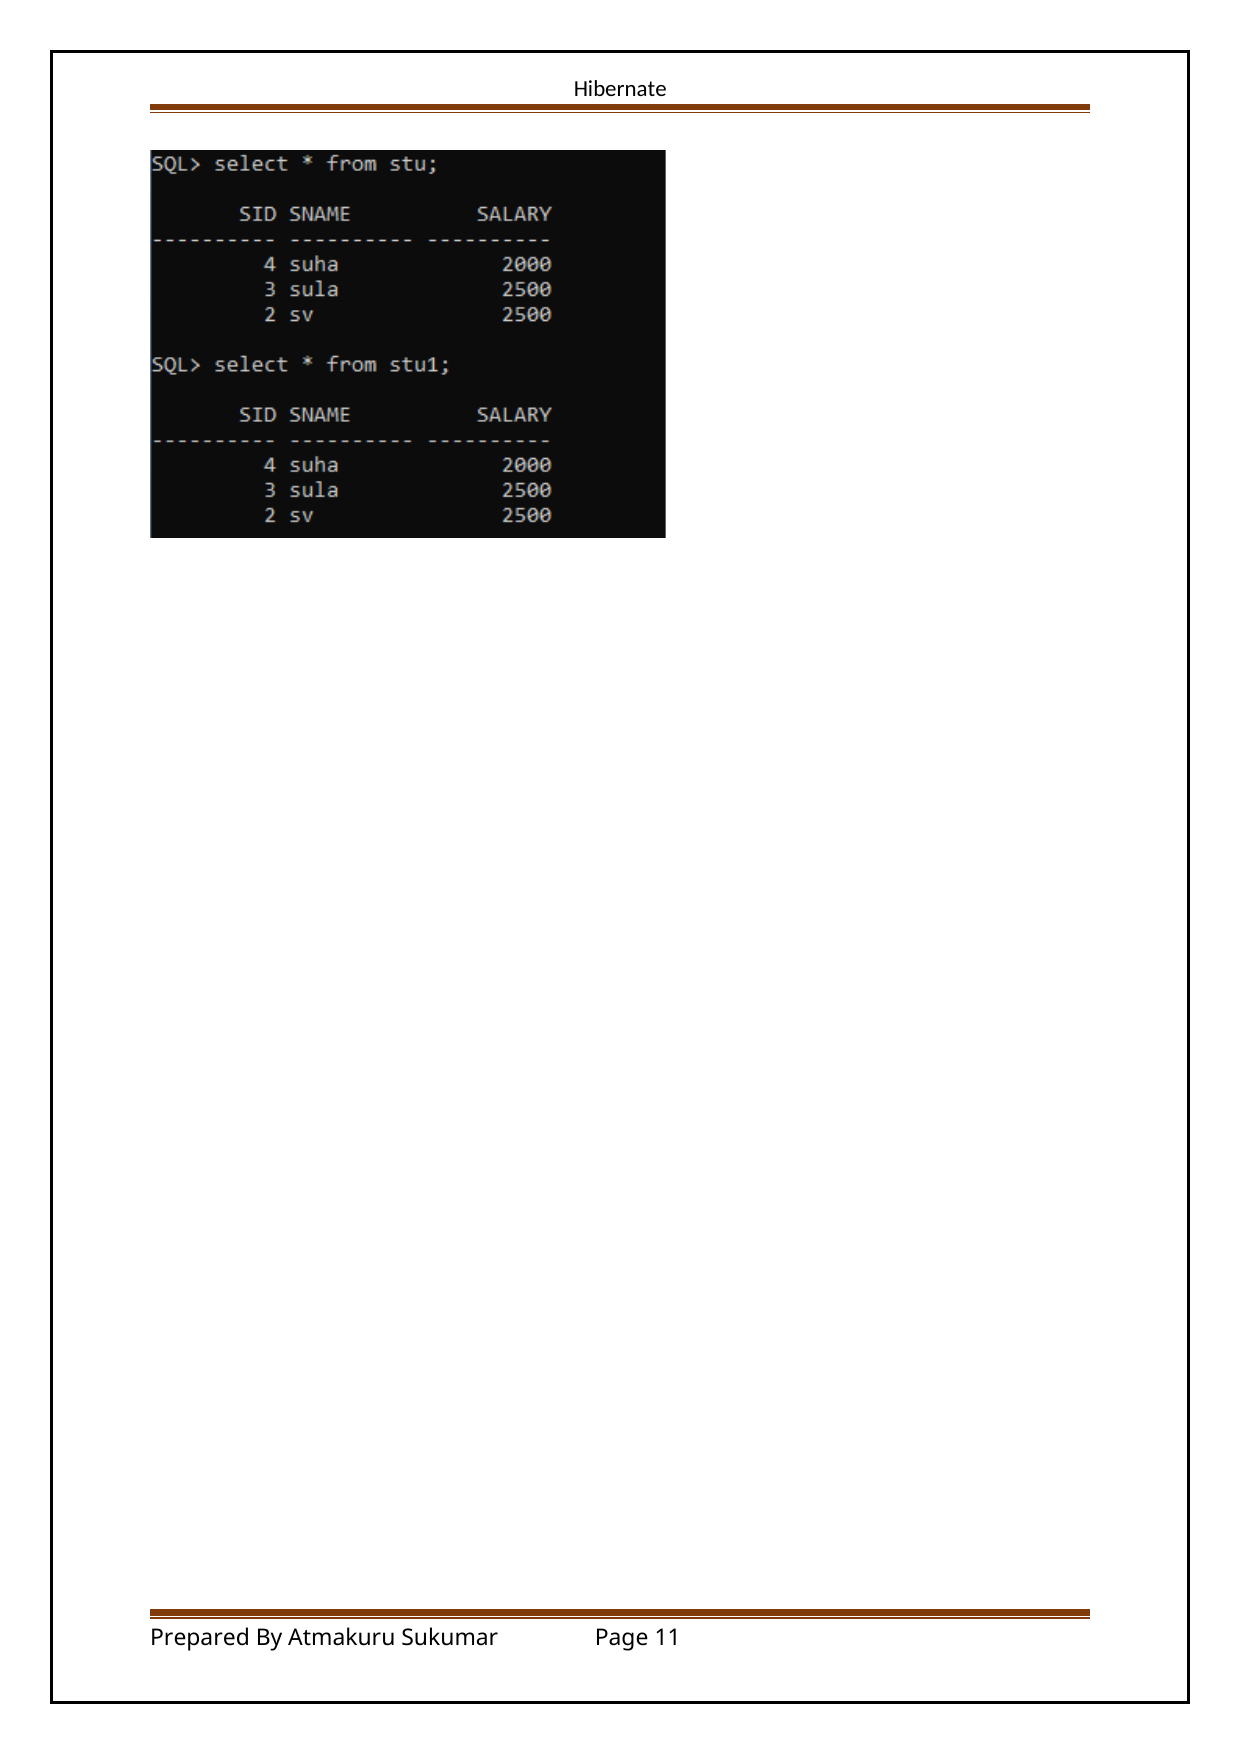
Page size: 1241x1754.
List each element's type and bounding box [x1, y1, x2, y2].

picture [150, 150, 666, 538]
